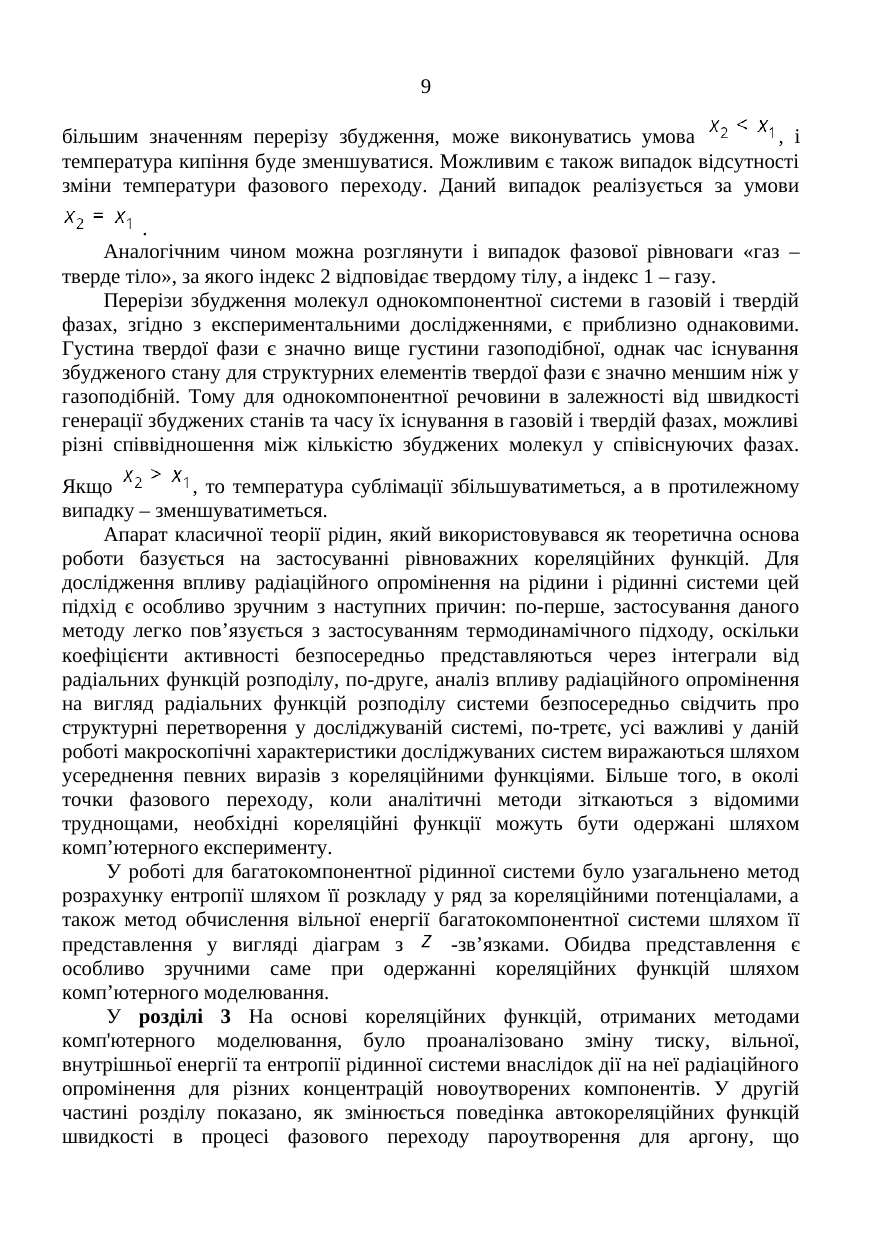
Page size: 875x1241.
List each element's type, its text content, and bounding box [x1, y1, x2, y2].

text Апарат класичної теорії рідин, який використовувався як теоретична основа роботи базується на застосуванні рівноважних кореляційних функцій. Для дослідження впливу радіаційного опромінення на рідини і рідинні системи цей підхід є особливо зручним з наступних причин: по-перше, застосування даного методу легко пов’язується з застосуванням термодинамічного підходу, оскільки коефіцієнти активності безпосередньо представляються через інтеграли від радіальних функцій розподілу, по-друге, аналіз впливу радіаційного опромінення на вигляд радіальних функцій розподілу системи безпосередньо свідчить про структурні перетворення у досліджуваній системі, по-третє, усі важливі у даній роботі макроскопічні характеристики досліджуваних систем виражаються шляхом усереднення певних виразів з кореляційними функціями. Більше того, в околі точки фазового переходу, коли аналітичні методи зіткаються з відомими труднощами, необхідні кореляційні функції можуть бути одержані шляхом комп’ютерного експерименту. [62, 522, 800, 859]
text Перерізи збудження молекул однокомпонентної системи в газовій і твердій фазах, згідно з експериментальними дослідженнями, є приблизно однаковими. Густина твердої фази є значно вище густини газоподібної, однак час існування збудженого стану для структурних елементів твердої фази є значно меншим ніж у газоподібній. Тому для однокомпонентної речовини в залежності від швидкості генерації збуджених станів та часу їх існування в газовій і твердій фазах, можливі різні співвідношення між кількістю збуджених молекул у співіснуючих фазах. Якщо , то температура сублімації збільшуватиметься, а в протилежному випадку – зменшуватиметься. [62, 288, 800, 522]
text Аналогічним чином можна розглянути і випадок фазової рівноваги «газ – тверде тіло», за якого індекс 2 відповідає твердому тілу, а індекс 1 – газу. [62, 239, 800, 288]
text У роботі для багатокомпонентної рідинної системи було узагальнено метод розрахунку ентропії шляхом її розкладу у ряд за кореляційними потенціалами, а також метод обчислення вільної енергії багатокомпонентної системи шляхом її представлення у вигляді діаграм з -зв’язками. Обидва представлення є особливо зручними саме при одержанні кореляційних функцій шляхом комп’ютерного моделювання. [62, 859, 800, 1004]
